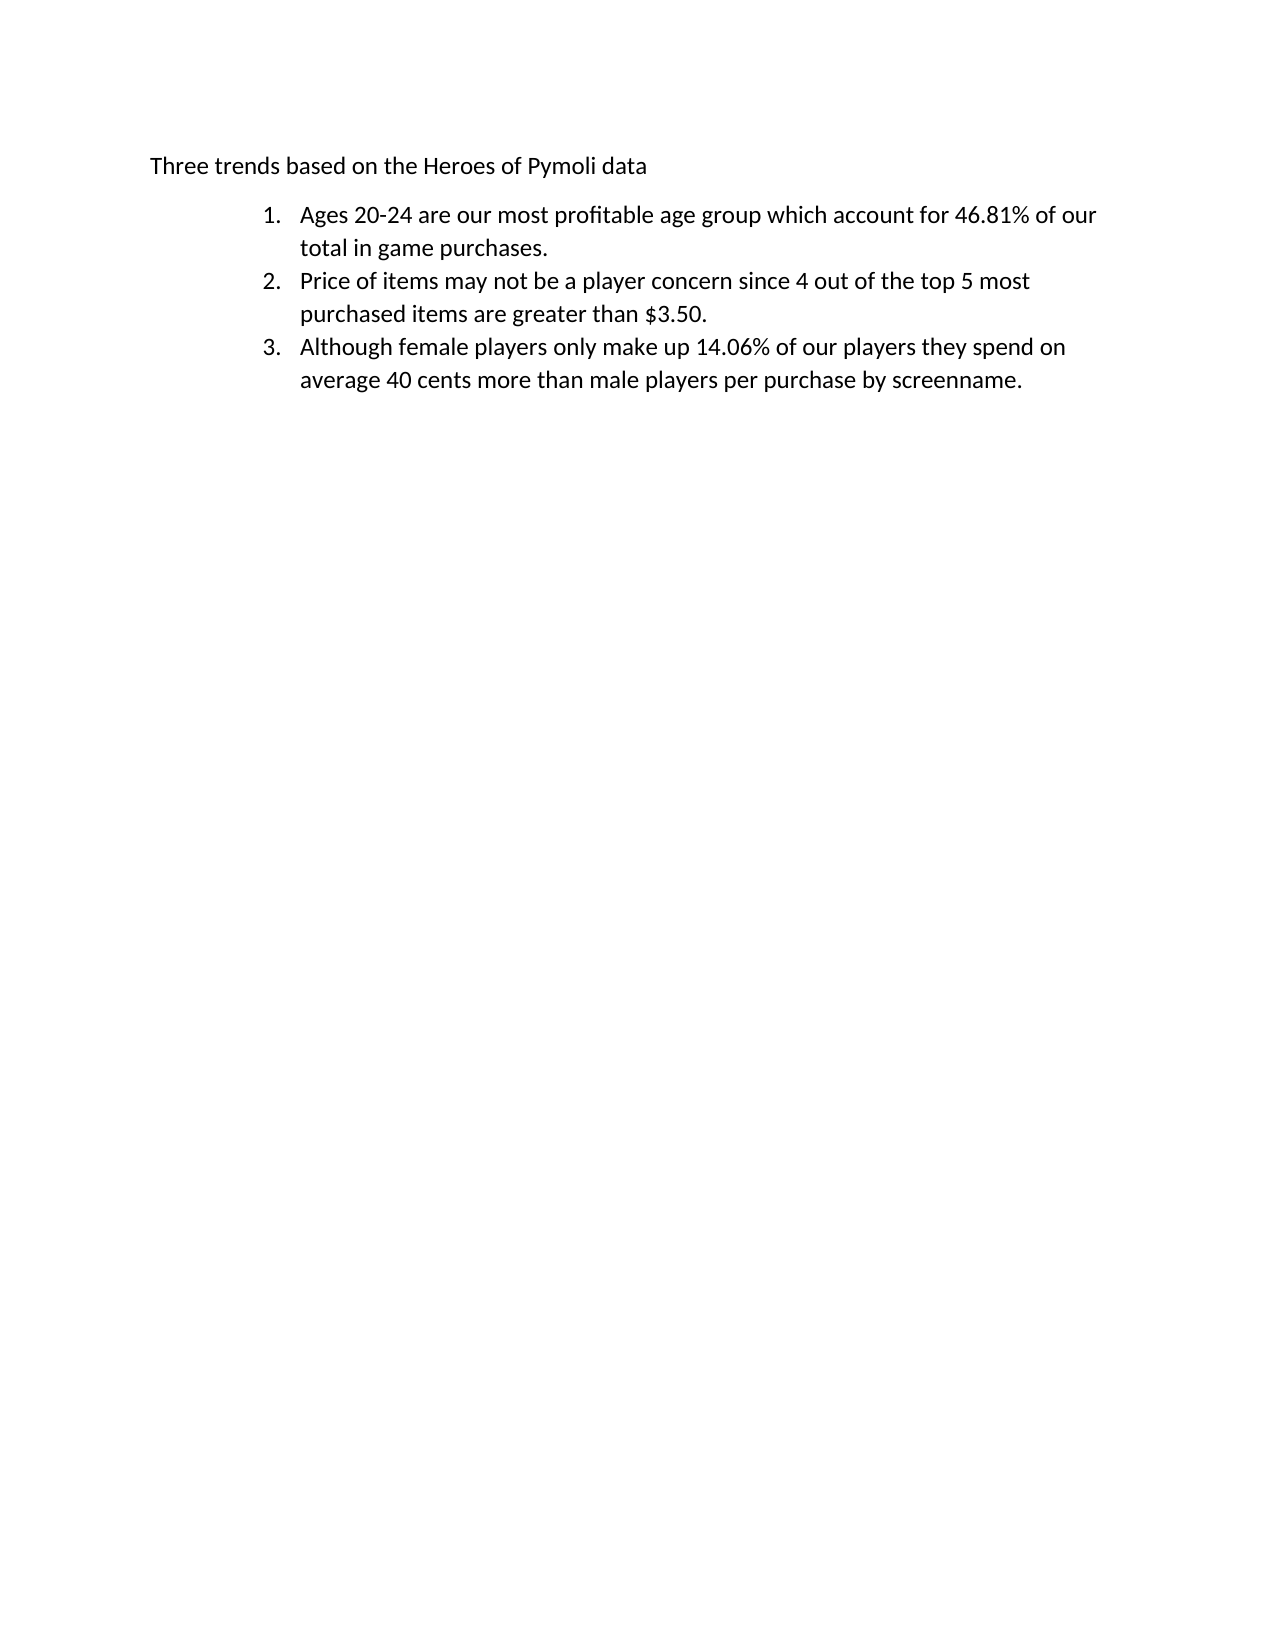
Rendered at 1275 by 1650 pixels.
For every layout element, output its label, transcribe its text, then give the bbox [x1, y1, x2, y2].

list Price of items may not be a player concern since 4 out of the top 5 most purchased items are greater than $3.50. [262, 265, 1125, 329]
list Although female players only make up 14.06% of our players they spend on average 40 cents more than male players per purchase by screenname. [262, 331, 1125, 395]
text Three trends based on the Heroes of Pymoli data [150, 150, 1125, 181]
list Ages 20-24 are our most profitable age group which account for 46.81% of our total in game purchases. [262, 199, 1125, 263]
